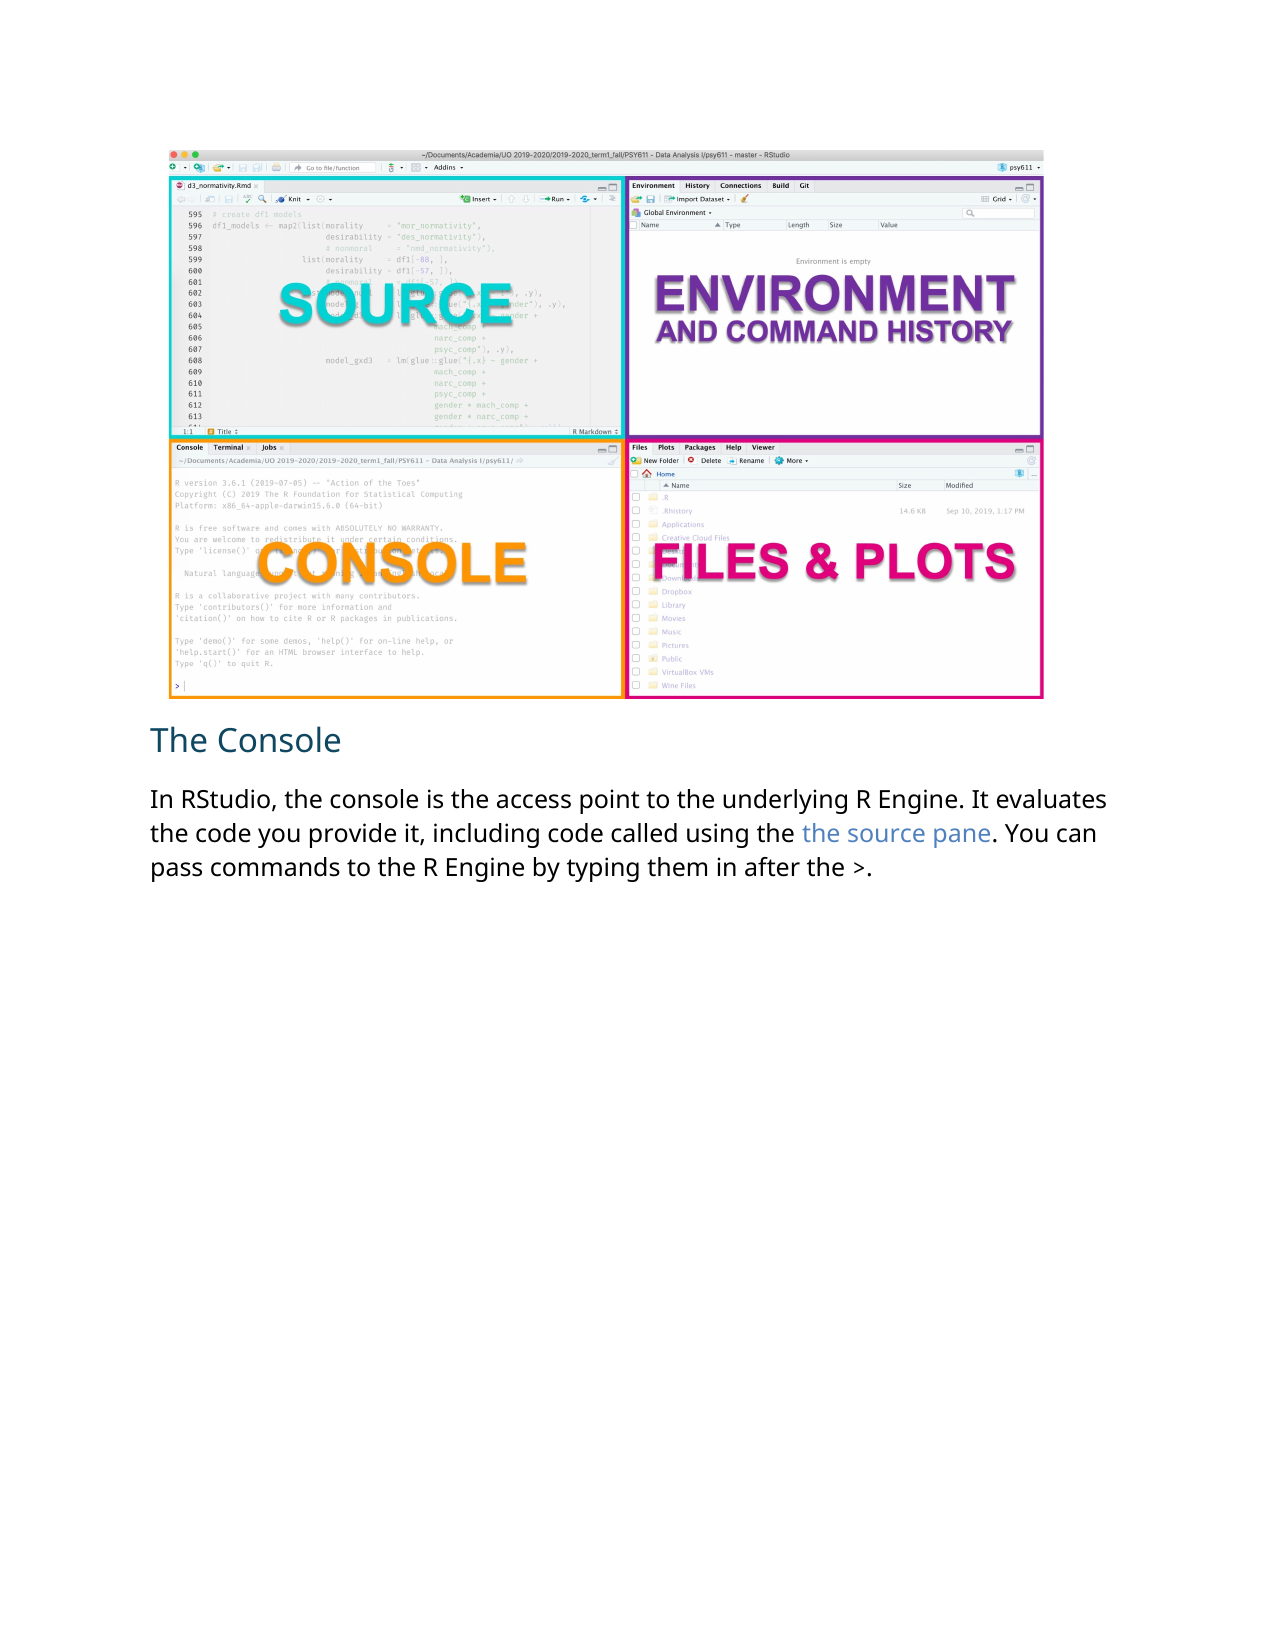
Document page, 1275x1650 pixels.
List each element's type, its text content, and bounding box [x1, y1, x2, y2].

text In RStudio, the console is the access point to the underlying R Engine. It evaluates the code you provide it, including code called using the the source pane. You can pass commands to the R Engine by typing them in after the >. [150, 781, 1125, 884]
picture [168, 150, 1044, 699]
subtitle The Console [150, 717, 1125, 763]
